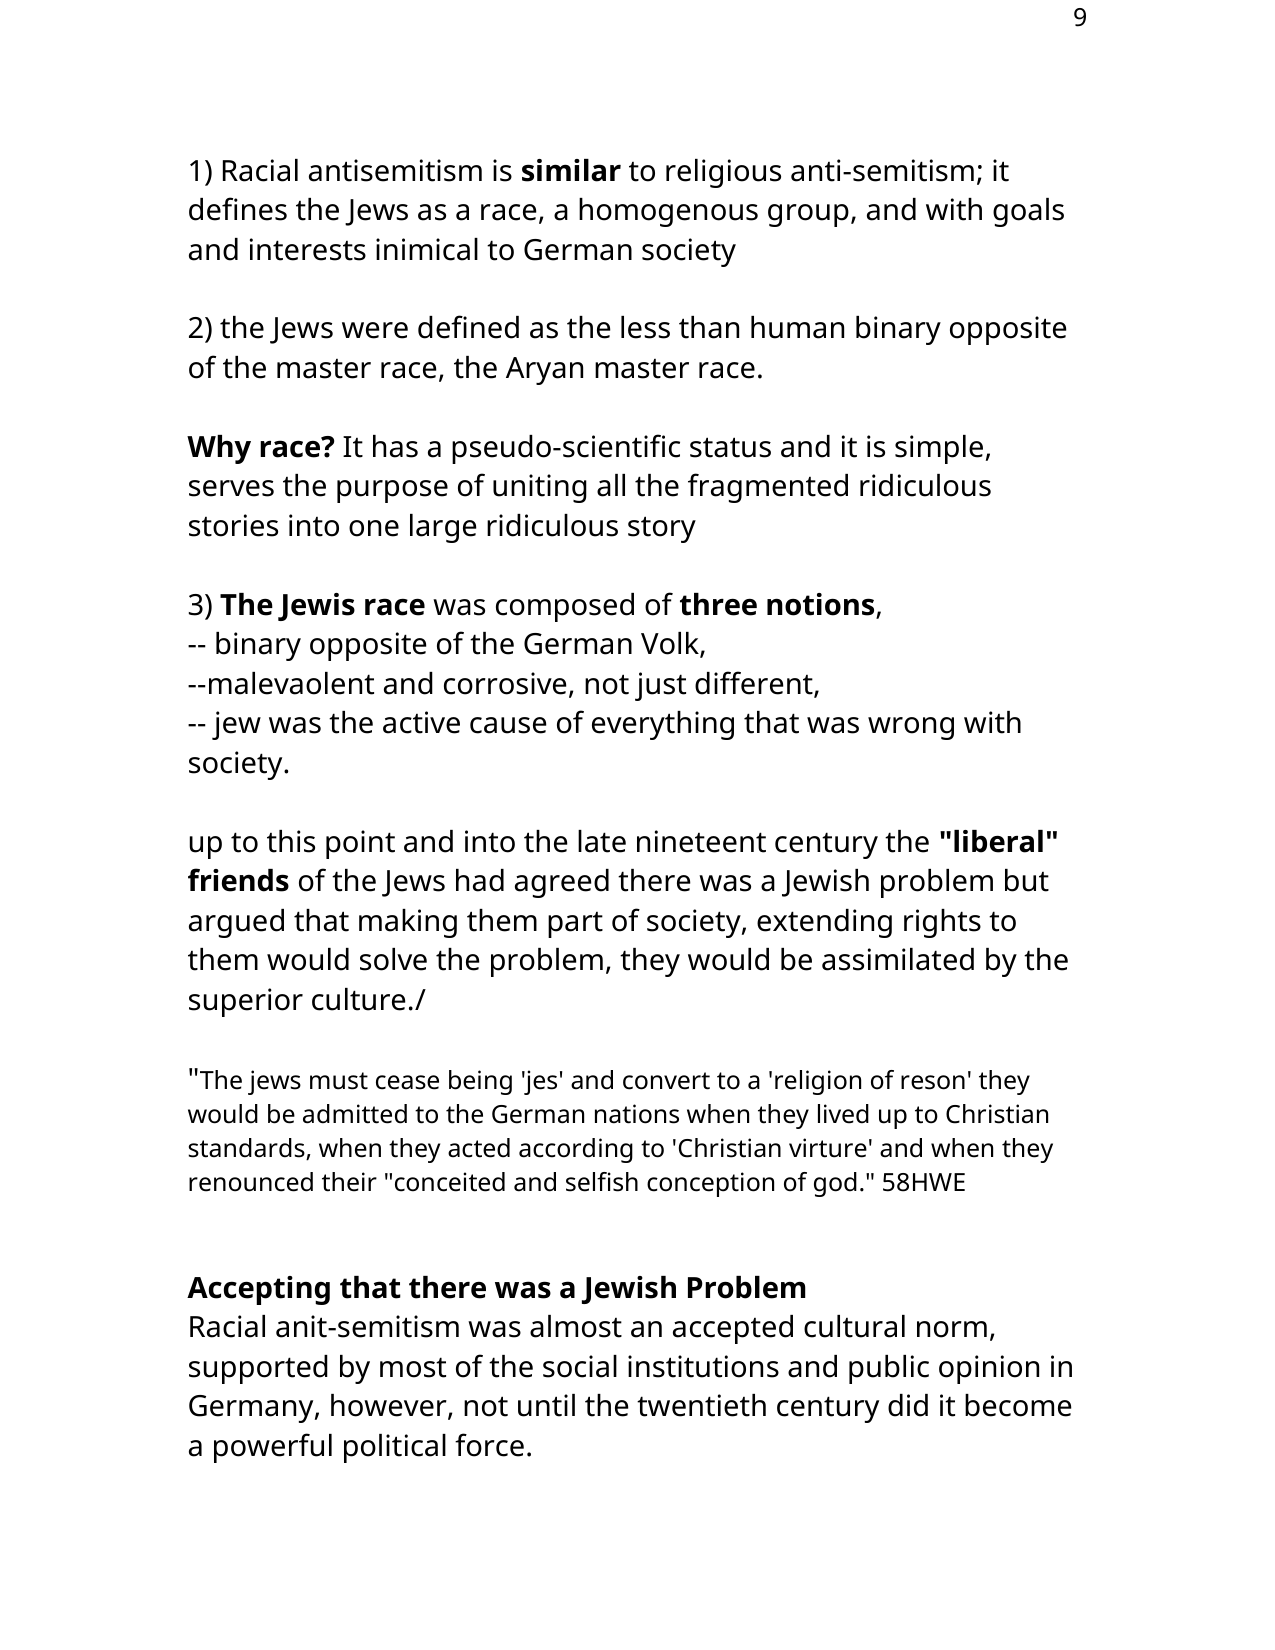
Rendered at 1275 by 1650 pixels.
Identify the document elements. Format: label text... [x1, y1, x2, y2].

text -- binary opposite of the German Volk, [187, 624, 1087, 663]
text 3) The Jewis race was composed of three notions, [187, 584, 1087, 624]
text 2) the Jews were defined as the less than human binary opposite of the master race, the Aryan master race. [187, 308, 1087, 387]
text -- jew was the active cause of everything that was wrong with society. [187, 703, 1087, 782]
text Why race? It has a pseudo-scientific status and it is simple, serves the purpose of uniting all the fragmented ridiculous stories into one large ridiculous story [187, 426, 1087, 545]
text 1) Racial antisemitism is similar to religious anti-semitism; it defines the Jews as a race, a homogenous group, and with goals and interests inimical to German society [187, 150, 1087, 268]
text --malevaolent and corrosive, not just different, [187, 663, 1087, 703]
text up to this point and into the late nineteent century the "liberal" friends of the Jews had agreed there was a Jewish problem but argued that making them part of society, extending rights to them would solve the problem, they would be assimilated by the superior culture./ [187, 821, 1087, 1018]
text Racial anit-semitism was almost an accepted cultural norm, supported by most of the social institutions and public opinion in Germany, however, not until the twentieth century did it become a powerful political force. [187, 1307, 1087, 1465]
text "The jews must cease being 'jes' and convert to a 'religion of reson' they would be admitted to the German nations when they lived up to Christian standards, when they acted according to 'Christian virture' and when they renounced their "conceited and selfish conception of god." 58HWE [187, 1058, 1087, 1199]
text Accepting that there was a Jewish Problem [187, 1267, 1087, 1307]
